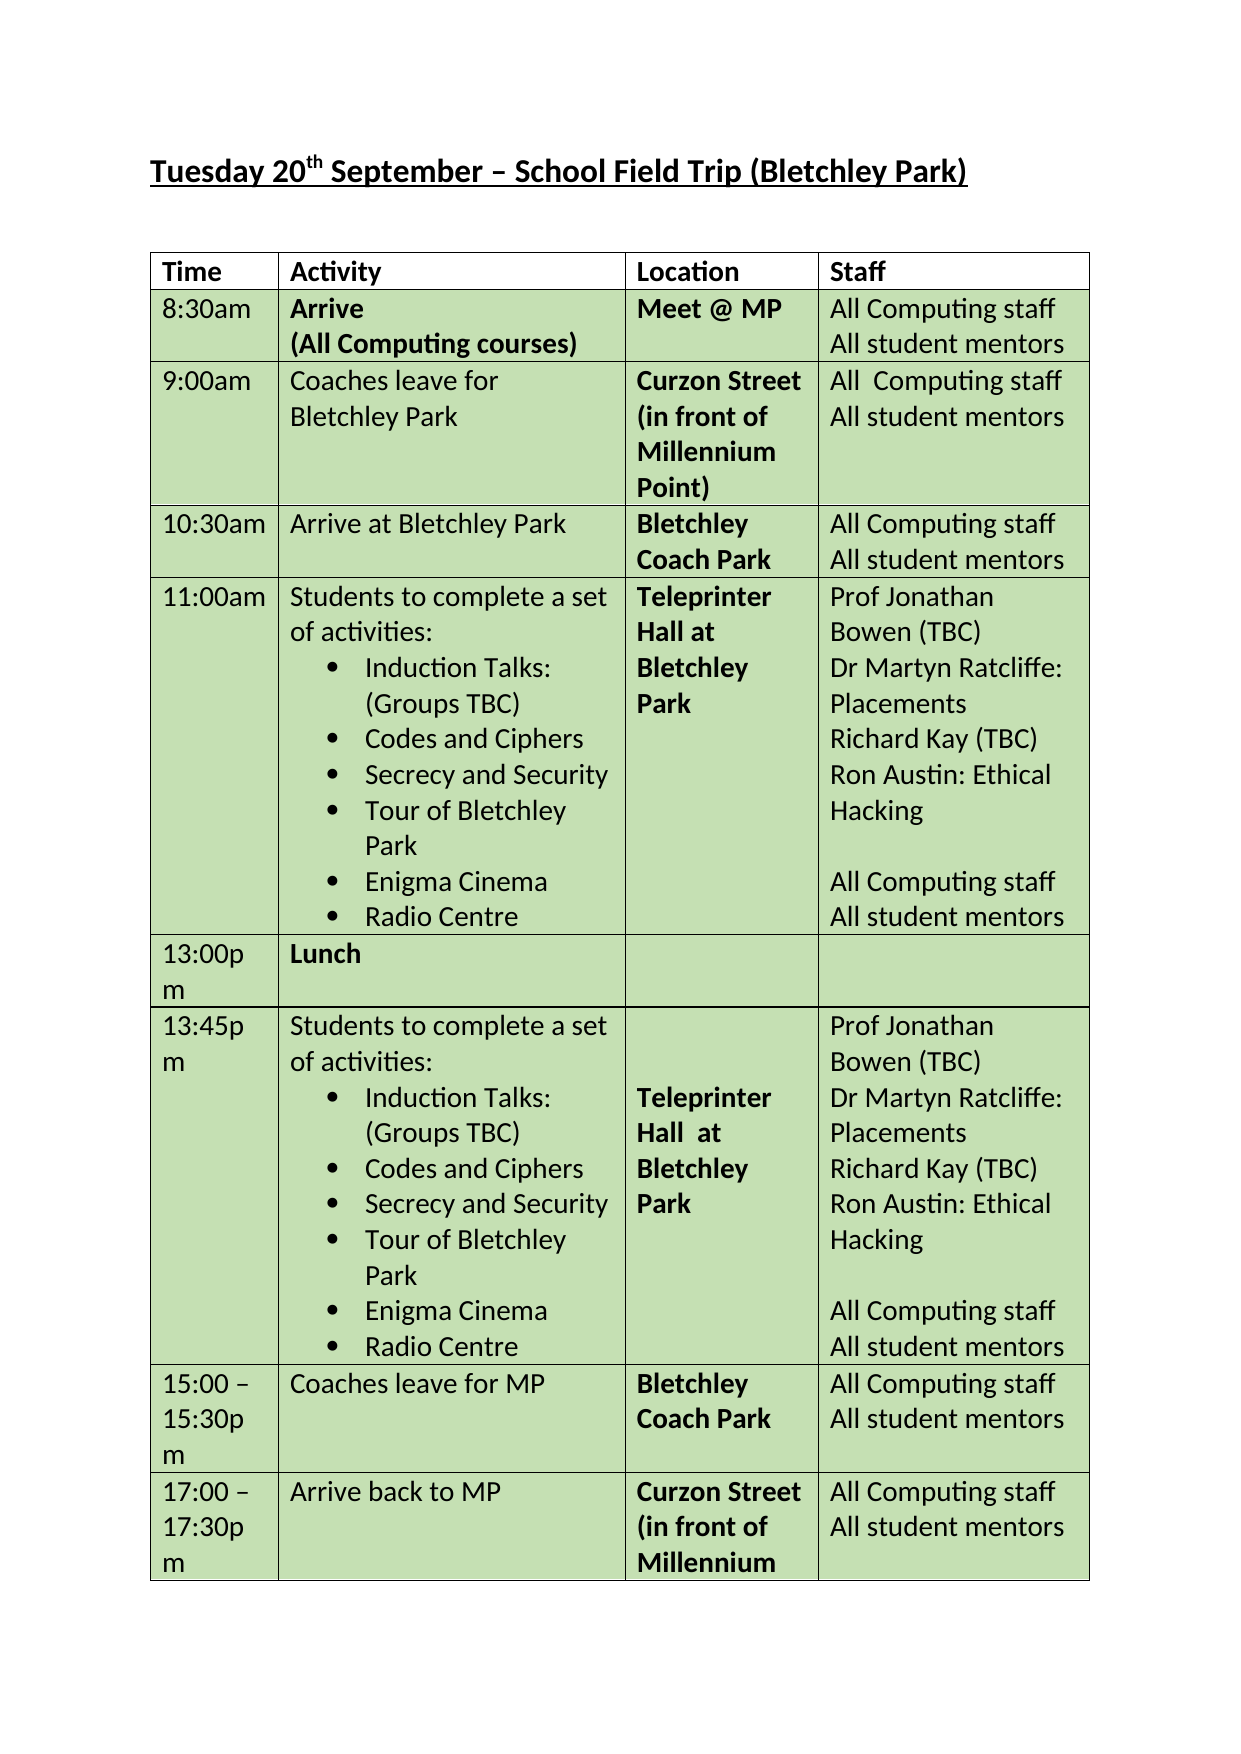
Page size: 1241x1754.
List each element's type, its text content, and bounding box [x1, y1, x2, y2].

table_cell Lunch [279, 935, 625, 1006]
table_cell Teleprinter Hall at Bletchley Park [626, 578, 818, 934]
table_cell Coaches leave for MP [279, 1365, 625, 1472]
table_cell Curzon Street (in front of Millennium Point) [626, 362, 818, 504]
table_cell All Computing staff All student mentors [819, 362, 1089, 504]
table_cell [626, 935, 818, 1006]
table_cell Arrive back to MP [279, 1473, 625, 1579]
table_cell Arrive (All Computing courses) [279, 290, 625, 361]
table_header Activity [279, 253, 625, 289]
table_cell Arrive at Bletchley Park [279, 506, 625, 577]
table_cell Coaches leave for Bletchley Park [279, 362, 625, 504]
table_cell 10:30am [151, 506, 278, 577]
table_cell All Computing staff All student mentors [819, 290, 1089, 361]
table_cell Bletchley Coach Park [626, 506, 818, 577]
table_header Staff [819, 253, 1089, 289]
table_cell All Computing staff All student mentors [819, 1365, 1089, 1472]
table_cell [626, 1473, 818, 1579]
table_cell Teleprinter Hall at Bletchley Park [626, 1008, 818, 1364]
table_cell Prof Jonathan Bowen (TBC) Dr Martyn Ratcliffe: Placements Richard Kay (TBC) Ron Austin: Ethical Hacking All Computing staff All student mentors [819, 1008, 1089, 1364]
table_cell Bletchley Coach Park [626, 1365, 818, 1472]
table_cell 13:45pm [151, 1008, 278, 1364]
table_cell Prof Jonathan Bowen (TBC) Dr Martyn Ratcliffe: Placements Richard Kay (TBC) Ron Austin: Ethical Hacking All Computing staff All student mentors [819, 578, 1089, 934]
table_cell 8:30am [151, 290, 278, 361]
table_cell 9:00am [151, 362, 278, 504]
table_cell Students to complete a set of activities: Induction Talks: (Groups TBC) Codes and Ciphers Secrecy and Security Tour of Bletchley Park Enigma Cinema Radio Centre [279, 578, 625, 934]
table_cell Students to complete a set of activities: Induction Talks: (Groups TBC) Codes and Ciphers Secrecy and Security Tour of Bletchley Park Enigma Cinema Radio Centre [279, 1008, 625, 1364]
table_cell [819, 935, 1089, 1006]
table_cell 17:00 – 17:30pm [151, 1473, 278, 1579]
table_cell All Computing staff All student mentors [819, 506, 1089, 577]
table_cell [819, 1473, 1089, 1579]
table_cell Meet @ MP [626, 290, 818, 361]
text Tuesday 20th September – School Field Trip (Bletchley Park) [150, 150, 1090, 191]
table_header Location [626, 253, 818, 289]
table_header Time [151, 253, 278, 289]
table_cell 13:00pm [151, 935, 278, 1006]
table_cell 11:00am [151, 578, 278, 934]
table_cell 15:00 – 15:30pm [151, 1365, 278, 1472]
